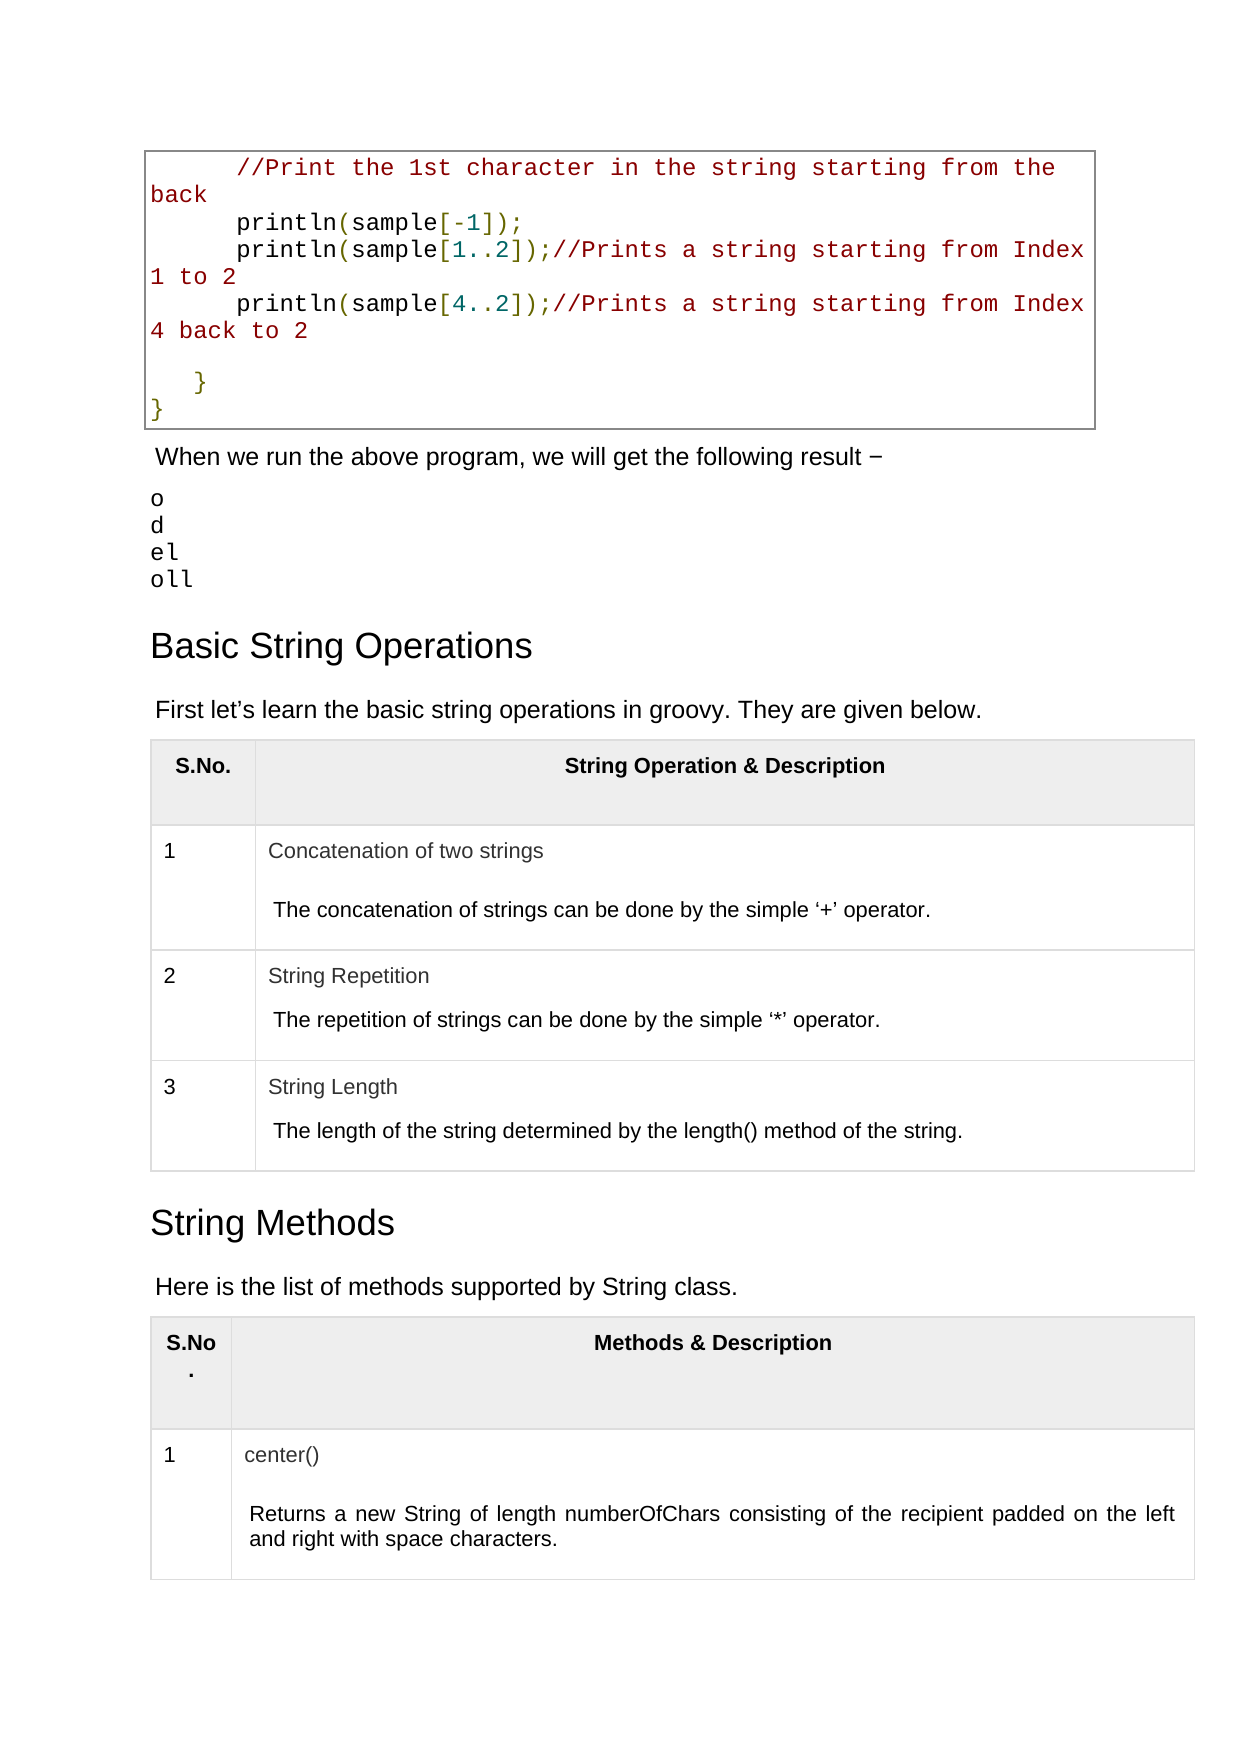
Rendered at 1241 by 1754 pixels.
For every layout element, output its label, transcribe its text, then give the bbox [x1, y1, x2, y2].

table_cell 3 [152, 1061, 255, 1170]
subtitle Basic String Operations [150, 624, 1090, 666]
text oll [150, 568, 1090, 595]
table_cell String Repetition The repetition of strings can be done by the simple ‘*’ operator. [256, 951, 1194, 1060]
text //Print the 1st character in the string starting from the back [146, 152, 1094, 210]
table_cell center() Returns a new String of length numberOfChars consisting of the recipient padded on the left and right with space characters. [232, 1430, 1194, 1579]
table_cell 2 [152, 951, 255, 1060]
table_cell 1 [152, 826, 255, 949]
text } [146, 391, 1094, 428]
text el [150, 540, 1090, 568]
table_header S.No. [152, 1318, 231, 1428]
text When we run the above program, we will get the following result − [155, 442, 1085, 471]
text o [150, 486, 1090, 513]
text First let’s learn the basic string operations in groovy. They are given below. [155, 695, 1085, 724]
subtitle String Methods [150, 1201, 1090, 1243]
text d [150, 513, 1090, 540]
table_cell 1 [152, 1430, 231, 1579]
table_header String Operation & Description [256, 741, 1194, 824]
text println(sample[-1]); [150, 210, 1090, 237]
text println(sample[4..2]);//Prints a string starting from Index 4 back to 2 [150, 292, 1090, 346]
table_cell String Length The length of the string determined by the length() method of the string. [256, 1061, 1194, 1170]
text println(sample[1..2]);//Prints a string starting from Index 1 to 2 [150, 237, 1090, 292]
text } [150, 370, 1090, 391]
table_header S.No. [152, 741, 255, 824]
table_cell Concatenation of two strings The concatenation of strings can be done by the simple ‘+’ operator. [256, 826, 1194, 949]
text Here is the list of methods supported by String class. [155, 1272, 1085, 1301]
table_header Methods & Description [232, 1318, 1194, 1428]
